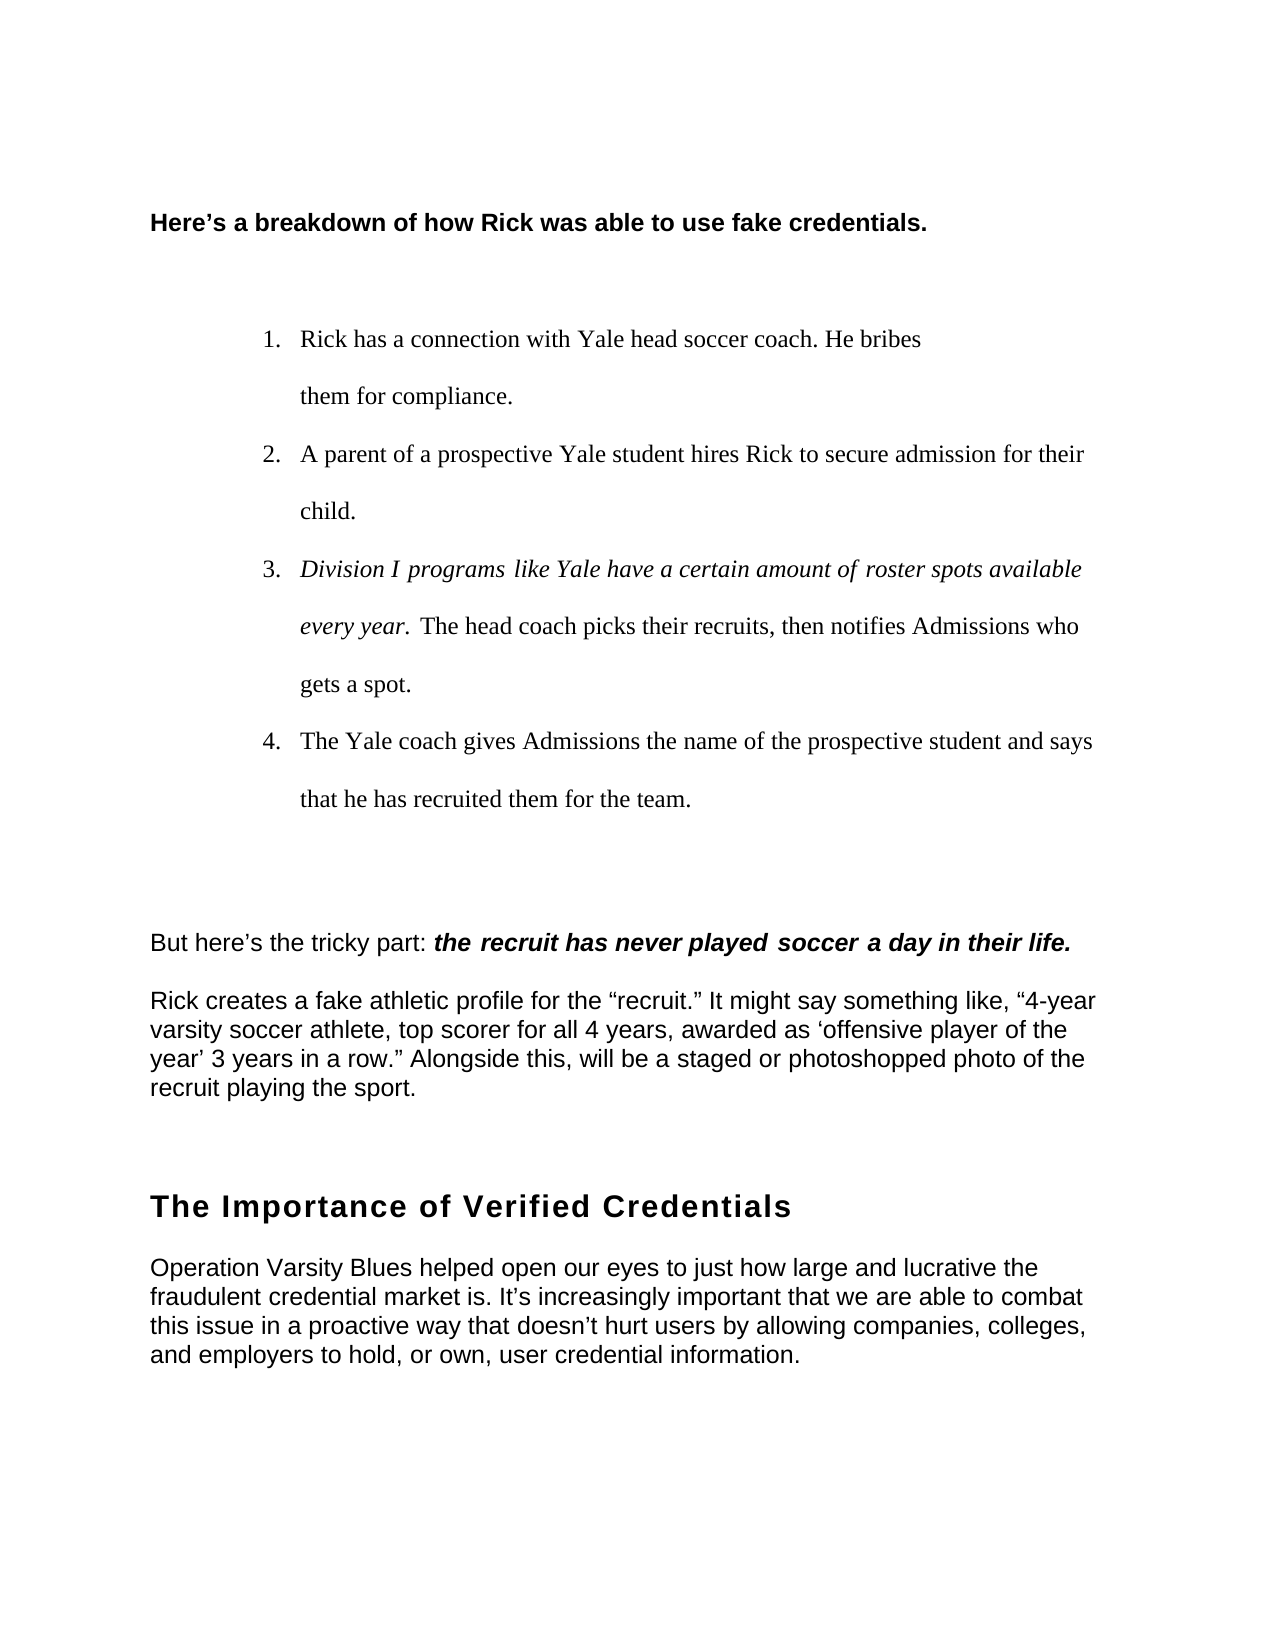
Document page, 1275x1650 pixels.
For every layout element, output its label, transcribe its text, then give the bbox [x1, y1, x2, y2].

text Here’s a breakdown of how Rick was able to use fake credentials. [150, 208, 1125, 237]
list Division I programs like Yale have a certain amount of roster spots available every year. The head coach picks their recruits, then notifies Admissions who gets a spot. [262, 554, 1125, 697]
list Rick has a connection with Yale head soccer coach. He bribes them for compliance. [262, 324, 1125, 410]
list The Yale coach gives Admissions the name of the prospective student and says that he has recruited them for the team. [262, 726, 1125, 812]
text But here’s the tricky part: the recruit has never played soccer a day in their life. [150, 928, 1125, 957]
text The Importance of Verified Credentials [150, 1188, 1125, 1224]
list A parent of a prospective Yale student hires Rick to secure admission for their child. [262, 439, 1125, 525]
text Rick creates a fake athletic profile for the “recruit.” It might say something like, “4-year varsity soccer athlete, top scorer for all 4 years, awarded as ‘offensive player of the year’ 3 years in a row.” Alongside this, will be a staged or photoshopped photo of the recruit playing the sport. [150, 986, 1125, 1101]
text Operation Varsity Blues helped open our eyes to just how large and lucrative the fraudulent credential market is. It’s increasingly important that we are able to combat this issue in a proactive way that doesn’t hurt users by allowing companies, colleges, and employers to hold, or own, user credential information. [150, 1253, 1125, 1368]
